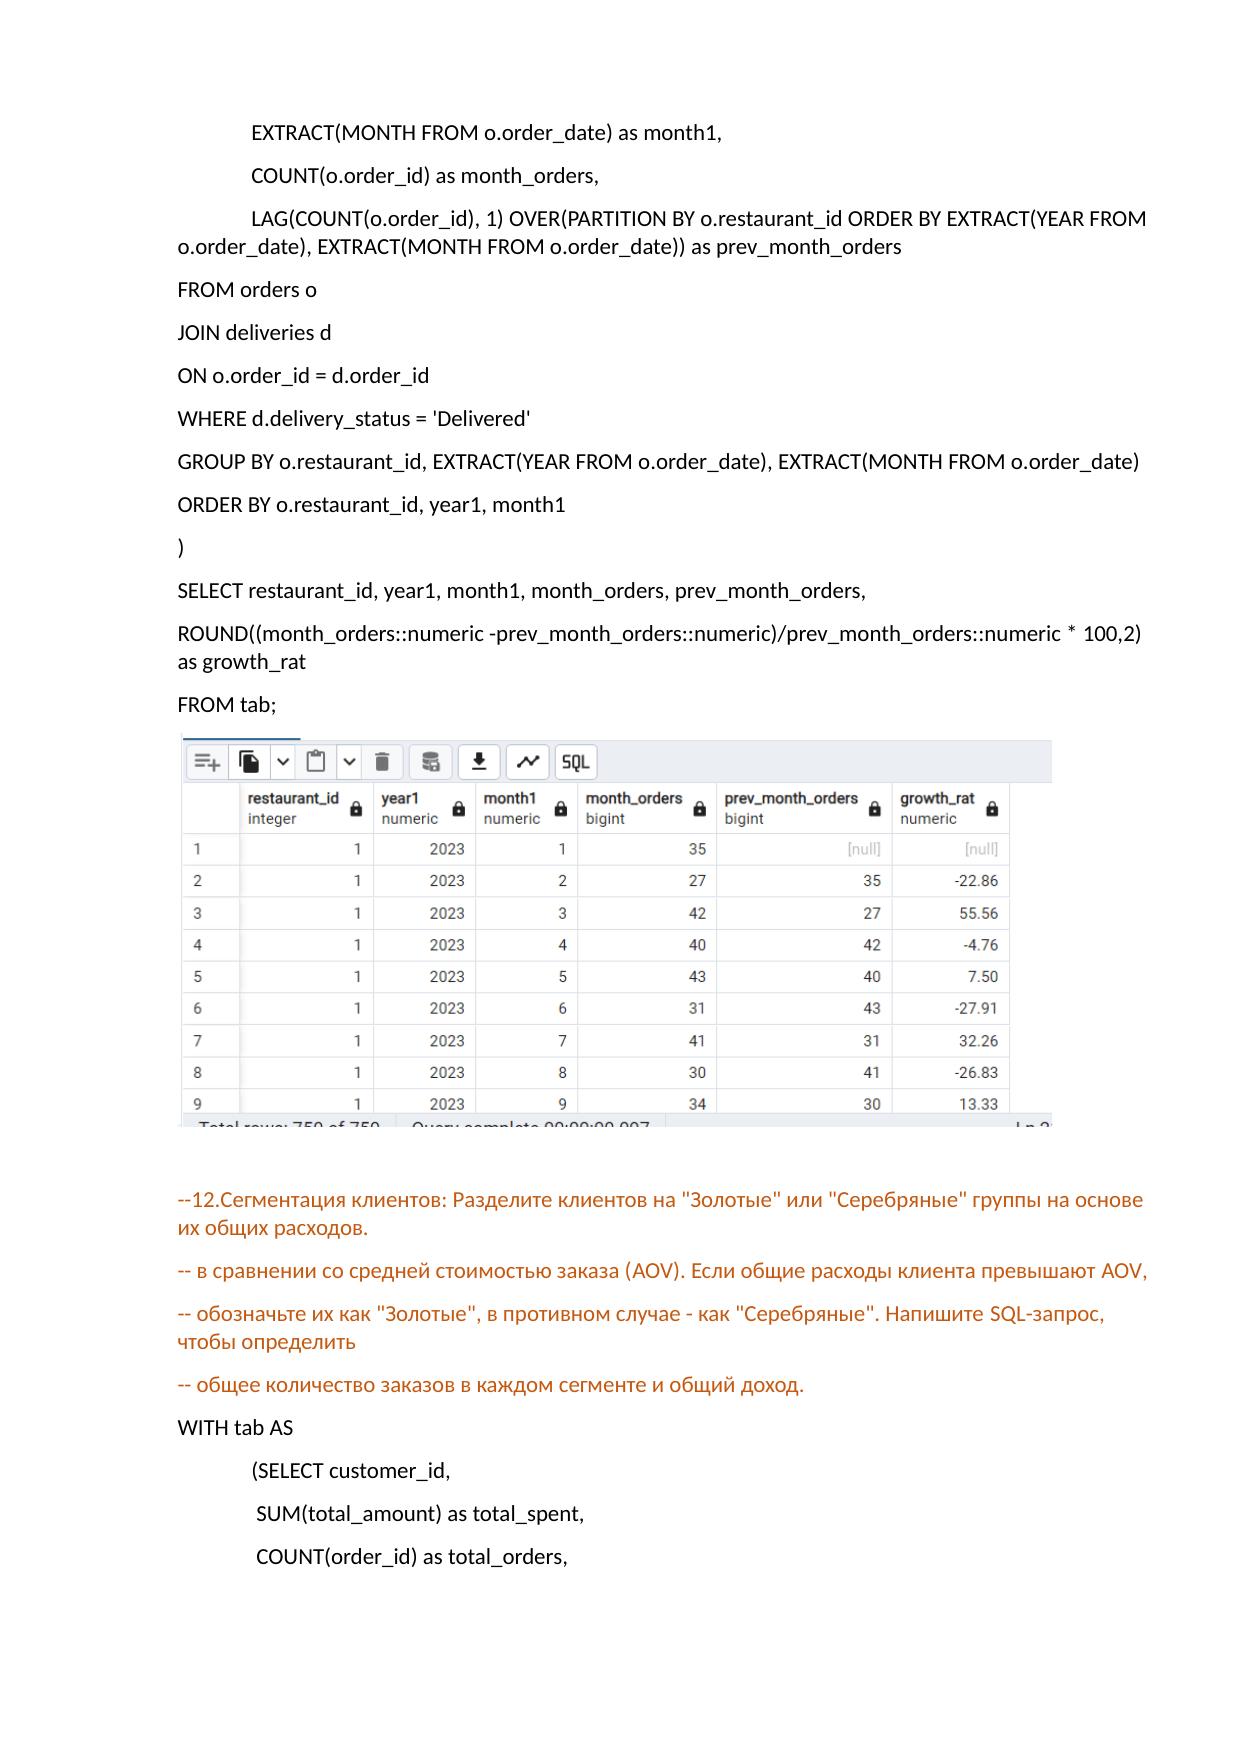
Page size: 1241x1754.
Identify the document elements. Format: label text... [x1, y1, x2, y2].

text FROM orders o [177, 275, 1152, 303]
picture [177, 733, 1053, 1127]
text --12.Сегментация клиентов: Разделите клиентов на "Золотые" или "Серебряные" группы на основе их общих расходов. [177, 1185, 1152, 1241]
text WHERE d.delivery_status = 'Delivered' [177, 404, 1152, 432]
text JOIN deliveries d [177, 318, 1152, 346]
text GROUP BY o.restaurant_id, EXTRACT(YEAR FROM o.order_date), EXTRACT(MONTH FROM o.order_date) [177, 447, 1152, 475]
text WITH tab AS [177, 1413, 1152, 1441]
text SUM(total_amount) as total_spent, [177, 1499, 1152, 1527]
text -- в сравнении со средней стоимостью заказа (AOV). Если общие расходы клиента превышают AOV, [177, 1256, 1152, 1284]
text -- общее количество заказов в каждом сегменте и общий доход. [177, 1370, 1152, 1398]
text ROUND((month_orders::numeric -prev_month_orders::numeric)/prev_month_orders::numeric * 100,2) as growth_rat [177, 619, 1152, 675]
text EXTRACT(MONTH FROM o.order_date) as month1, [177, 118, 1152, 146]
text COUNT(order_id) as total_orders, [177, 1542, 1152, 1570]
text -- обозначьте их как "Золотые", в противном случае - как "Серебряные". Напишите SQL-запрос, чтобы определить [177, 1299, 1152, 1355]
text COUNT(o.order_id) as month_orders, [177, 161, 1152, 189]
text LAG(COUNT(o.order_id), 1) OVER(PARTITION BY o.restaurant_id ORDER BY EXTRACT(YEAR FROM o.order_date), EXTRACT(MONTH FROM o.order_date)) as prev_month_orders [177, 204, 1152, 260]
text FROM tab; [177, 690, 1152, 718]
text SELECT restaurant_id, year1, month1, month_orders, prev_month_orders, [177, 576, 1152, 604]
text (SELECT customer_id, [177, 1456, 1152, 1484]
text ) [177, 533, 1152, 561]
text ORDER BY o.restaurant_id, year1, month1 [177, 490, 1152, 518]
text ON o.order_id = d.order_id [177, 361, 1152, 389]
